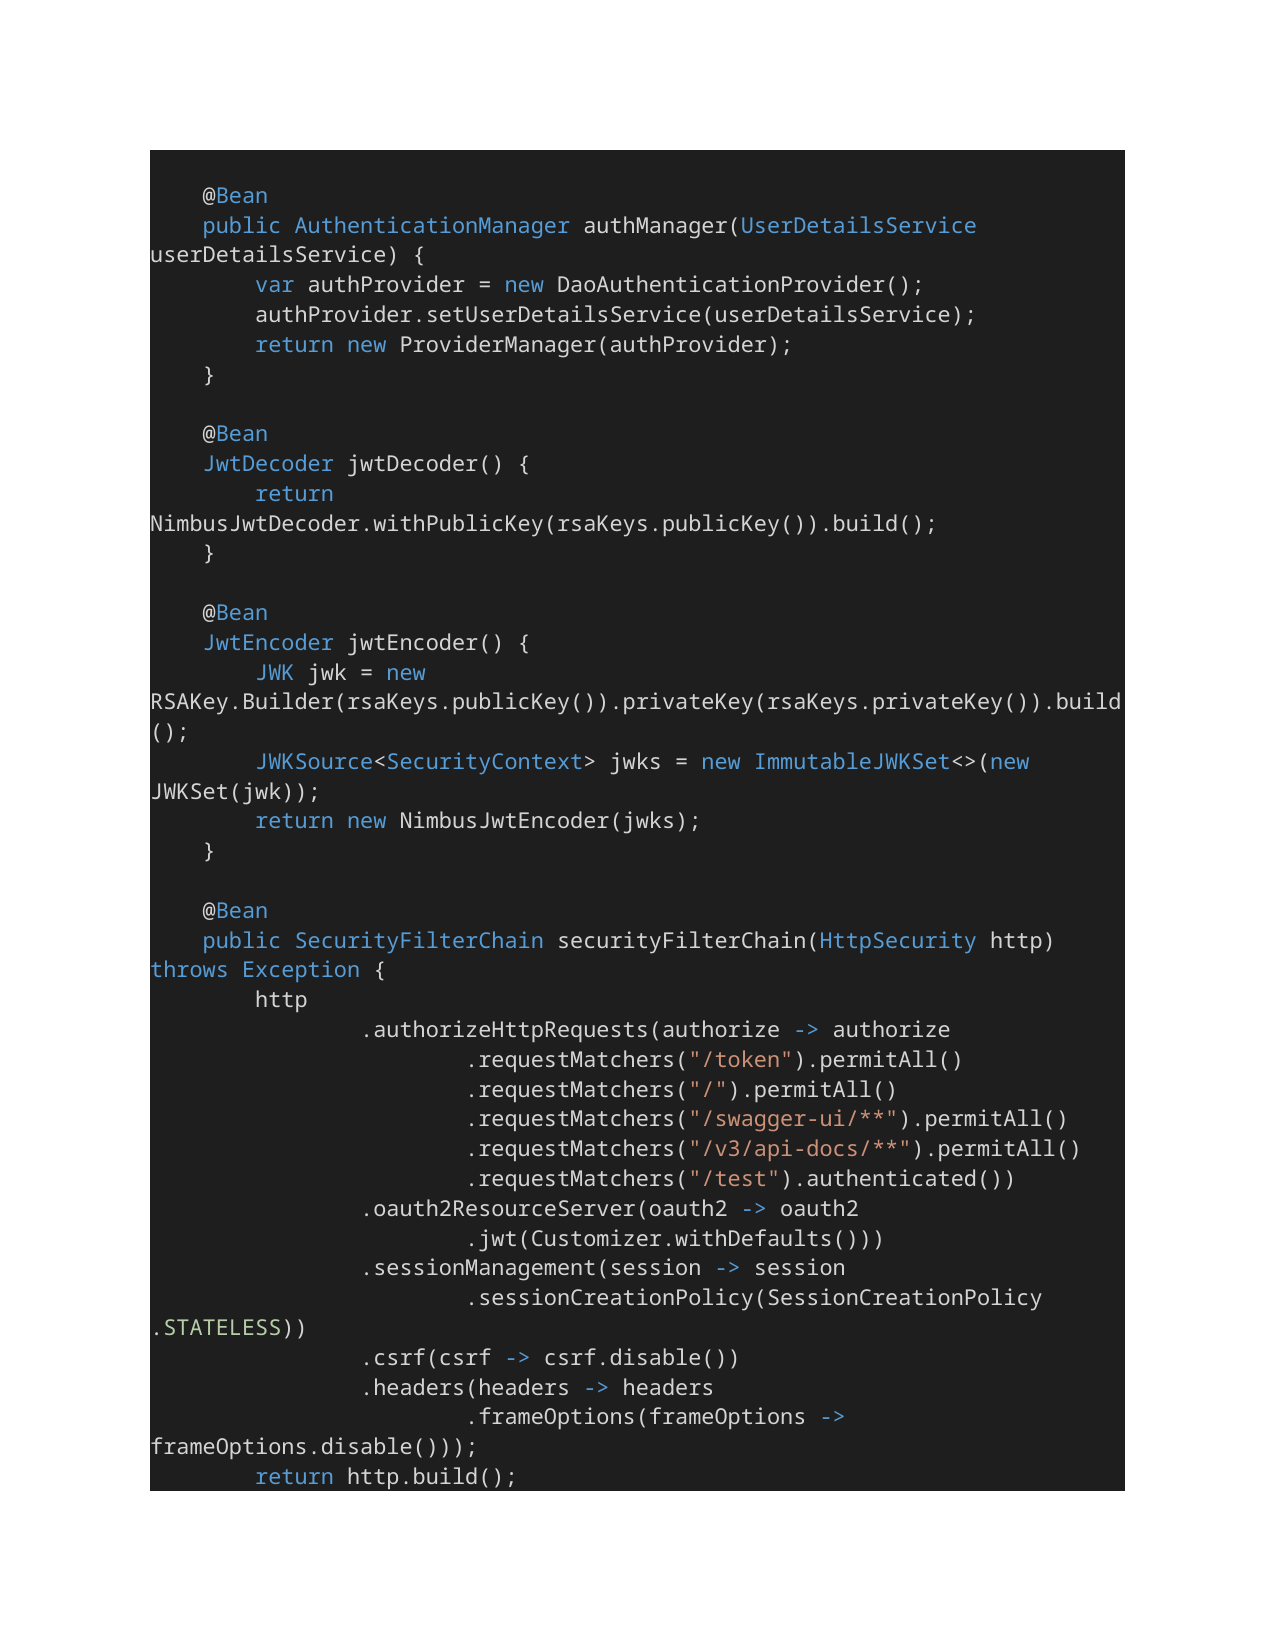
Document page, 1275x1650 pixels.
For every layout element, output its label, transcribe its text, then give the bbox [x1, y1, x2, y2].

text return new ProviderManager(authProvider); [150, 329, 1125, 358]
text http [150, 984, 1125, 1014]
text .requestMatchers("/v3/api-docs/**").permitAll() [150, 1133, 1125, 1163]
text @Bean [150, 418, 1125, 448]
text @Bean [150, 895, 1125, 924]
text .jwt(Customizer.withDefaults())) [150, 1222, 1125, 1252]
text JwtDecoder jwtDecoder() { [150, 448, 1125, 478]
text } [150, 835, 1125, 865]
text } [150, 537, 1125, 567]
text authProvider.setUserDetailsService(userDetailsService); [150, 299, 1125, 329]
text public SecurityFilterChain securityFilterChain(HttpSecurity http) throws Exception { [150, 924, 1125, 984]
text .sessionManagement(session -> session [150, 1252, 1125, 1282]
text return new NimbusJwtEncoder(jwks); [150, 805, 1125, 835]
text .requestMatchers("/token").permitAll() [150, 1044, 1125, 1073]
text .headers(headers -> headers [150, 1371, 1125, 1401]
text JWK jwk = new RSAKey.Builder(rsaKeys.publicKey()).privateKey(rsaKeys.privateKey()).build(); [150, 656, 1125, 746]
text return NimbusJwtDecoder.withPublicKey(rsaKeys.publicKey()).build(); [150, 478, 1125, 537]
text .frameOptions(frameOptions -> frameOptions.disable())); [150, 1401, 1125, 1461]
text .sessionCreationPolicy(SessionCreationPolicy.STATELESS)) [150, 1282, 1125, 1342]
text } [150, 358, 1125, 388]
text @Bean [150, 597, 1125, 627]
text return http.build(); [150, 1461, 1125, 1491]
text JwtEncoder jwtEncoder() { [150, 627, 1125, 656]
text .csrf(csrf -> csrf.disable()) [150, 1342, 1125, 1371]
text .authorizeHttpRequests(authorize -> authorize [150, 1014, 1125, 1044]
text .requestMatchers("/").permitAll() [150, 1073, 1125, 1103]
text public AuthenticationManager authManager(UserDetailsService userDetailsService) { [150, 209, 1125, 269]
text JWKSource<SecurityContext> jwks = new ImmutableJWKSet<>(new JWKSet(jwk)); [150, 746, 1125, 805]
text .requestMatchers("/swagger-ui/**").permitAll() [150, 1103, 1125, 1133]
text @Bean [150, 180, 1125, 209]
text var authProvider = new DaoAuthenticationProvider(); [150, 269, 1125, 299]
text .requestMatchers("/test").authenticated()) [150, 1163, 1125, 1193]
text .oauth2ResourceServer(oauth2 -> oauth2 [150, 1193, 1125, 1222]
